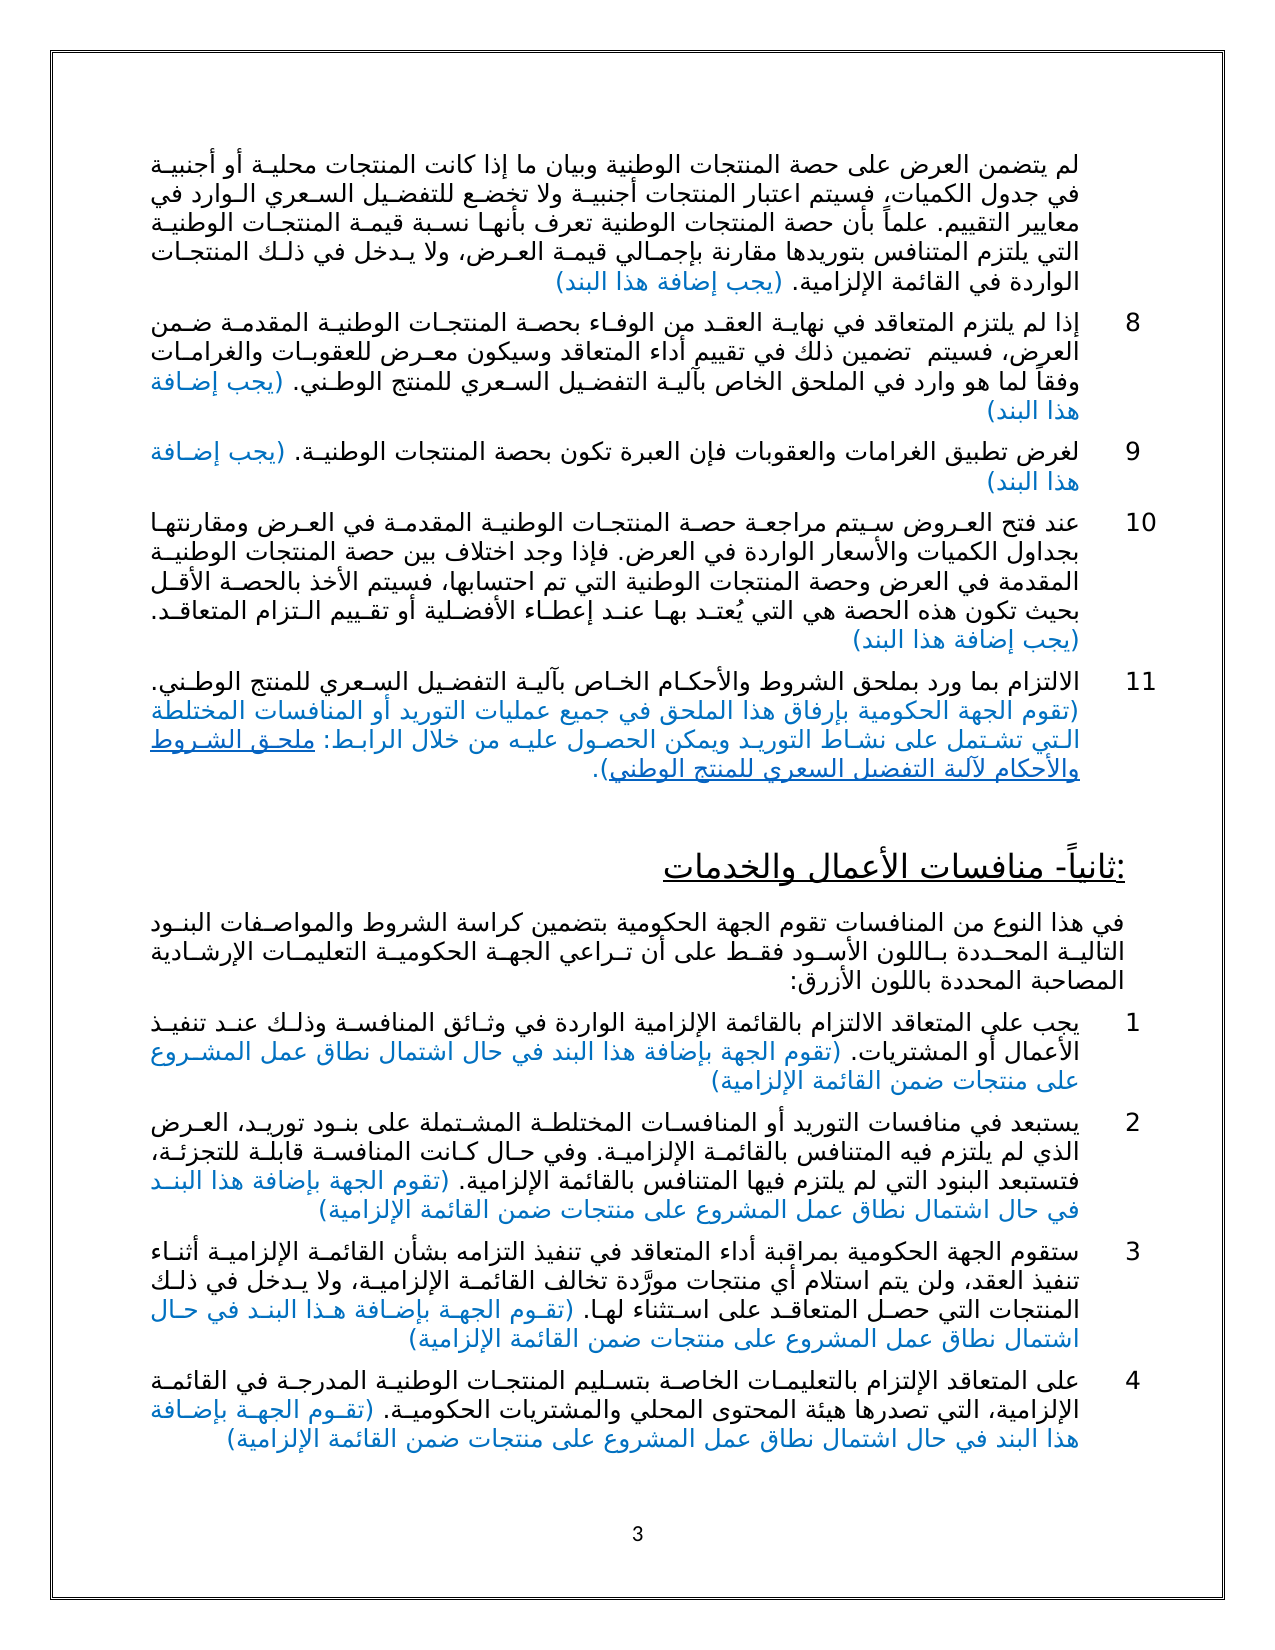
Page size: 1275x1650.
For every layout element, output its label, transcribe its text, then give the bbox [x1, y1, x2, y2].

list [150, 150, 1125, 296]
list إذا لم يلتزم المتعاقد في نهاية العقد من الوفاء بحصة المنتجات الوطنية المقدمة ضمن العرض، فسيتم تضمين ذلك في تقييم أداء المتعاقد وسيكون معرض للعقوبات والغرامات وفقاً لما هو وارد في الملحق الخاص بآلية التفضيل السعري للمنتج الوطني. (يجب إضافة هذا البند) [150, 308, 1125, 425]
text ثانياً- منافسات الأعمال والخدمات: [150, 842, 1125, 888]
list يجب على المتعاقد الالتزام بالقائمة الإلزامية الواردة في وثائق المنافسة وذلك عند تنفيذ الأعمال أو المشتريات. (تقوم الجهة بإضافة هذا البند في حال اشتمال نطاق عمل المشروع على منتجات ضمن القائمة الإلزامية) [150, 1008, 1125, 1096]
list على المتعاقد الإلتزام بالتعليمات الخاصة بتسليم المنتجات الوطنية المدرجة في القائمة الإلزامية، التي تصدرها هيئة المحتوى المحلي والمشتريات الحكومية. (تقوم الجهة بإضافة هذا البند في حال اشتمال نطاق عمل المشروع على منتجات ضمن القائمة الإلزامية) [150, 1366, 1125, 1454]
list لغرض تطبيق الغرامات والعقوبات فإن العبرة تكون بحصة المنتجات الوطنية. (يجب إضافة هذا البند) [150, 437, 1125, 496]
text في هذا النوع من المنافسات تقوم الجهة الحكومية بتضمين كراسة الشروط والمواصفات البنود التالية المحددة باللون الأسود فقط على أن تراعي الجهة الحكومية التعليمات الإرشادية المصاحبة المحددة باللون الأزرق: [150, 908, 1125, 996]
list عند فتح العروض سيتم مراجعة حصة المنتجات الوطنية المقدمة في العرض ومقارنتها بجداول الكميات والأسعار الواردة في العرض. فإذا وجد اختلاف بين حصة المنتجات الوطنية المقدمة في العرض وحصة المنتجات الوطنية التي تم احتسابها، فسيتم الأخذ بالحصة الأقل بحيث تكون هذه الحصة هي التي يُعتد بها عند إعطاء الأفضلية أو تقييم التزام المتعاقد. (يجب إضافة هذا البند) [150, 508, 1125, 654]
list ستقوم الجهة الحكومية بمراقبة أداء المتعاقد في تنفيذ التزامه بشأن القائمة الإلزامية أثناء تنفيذ العقد، ولن يتم استلام أي منتجات مورَّدة تخالف القائمة الإلزامية، ولا يدخل في ذلك المنتجات التي حصل المتعاقد على استثناء لها. (تقوم الجهة بإضافة هذا البند في حال اشتمال نطاق عمل المشروع على منتجات ضمن القائمة الإلزامية) [150, 1237, 1125, 1354]
list يستبعد في منافسات التوريد أو المنافسات المختلطة المشتملة على بنود توريد، العرض الذي لم يلتزم فيه المتنافس بالقائمة الإلزامية. وفي حال كانت المنافسة قابلة للتجزئة، فتستبعد البنود التي لم يلتزم فيها المتنافس بالقائمة الإلزامية. (تقوم الجهة بإضافة هذا البند في حال اشتمال نطاق عمل المشروع على منتجات ضمن القائمة الإلزامية) [150, 1108, 1125, 1225]
list الالتزام بما ورد بملحق الشروط والأحكام الخاص بآلية التفضيل السعري للمنتج الوطني. (تقوم الجهة الحكومية بإرفاق هذا الملحق في جميع عمليات التوريد أو المنافسات المختلطة التي تشتمل على نشاط التوريد ويمكن الحصول عليه من خلال الرابط: ملحق الشروط والأحكام لآلية التفضيل السعري للمنتج الوطني). [150, 667, 1125, 783]
